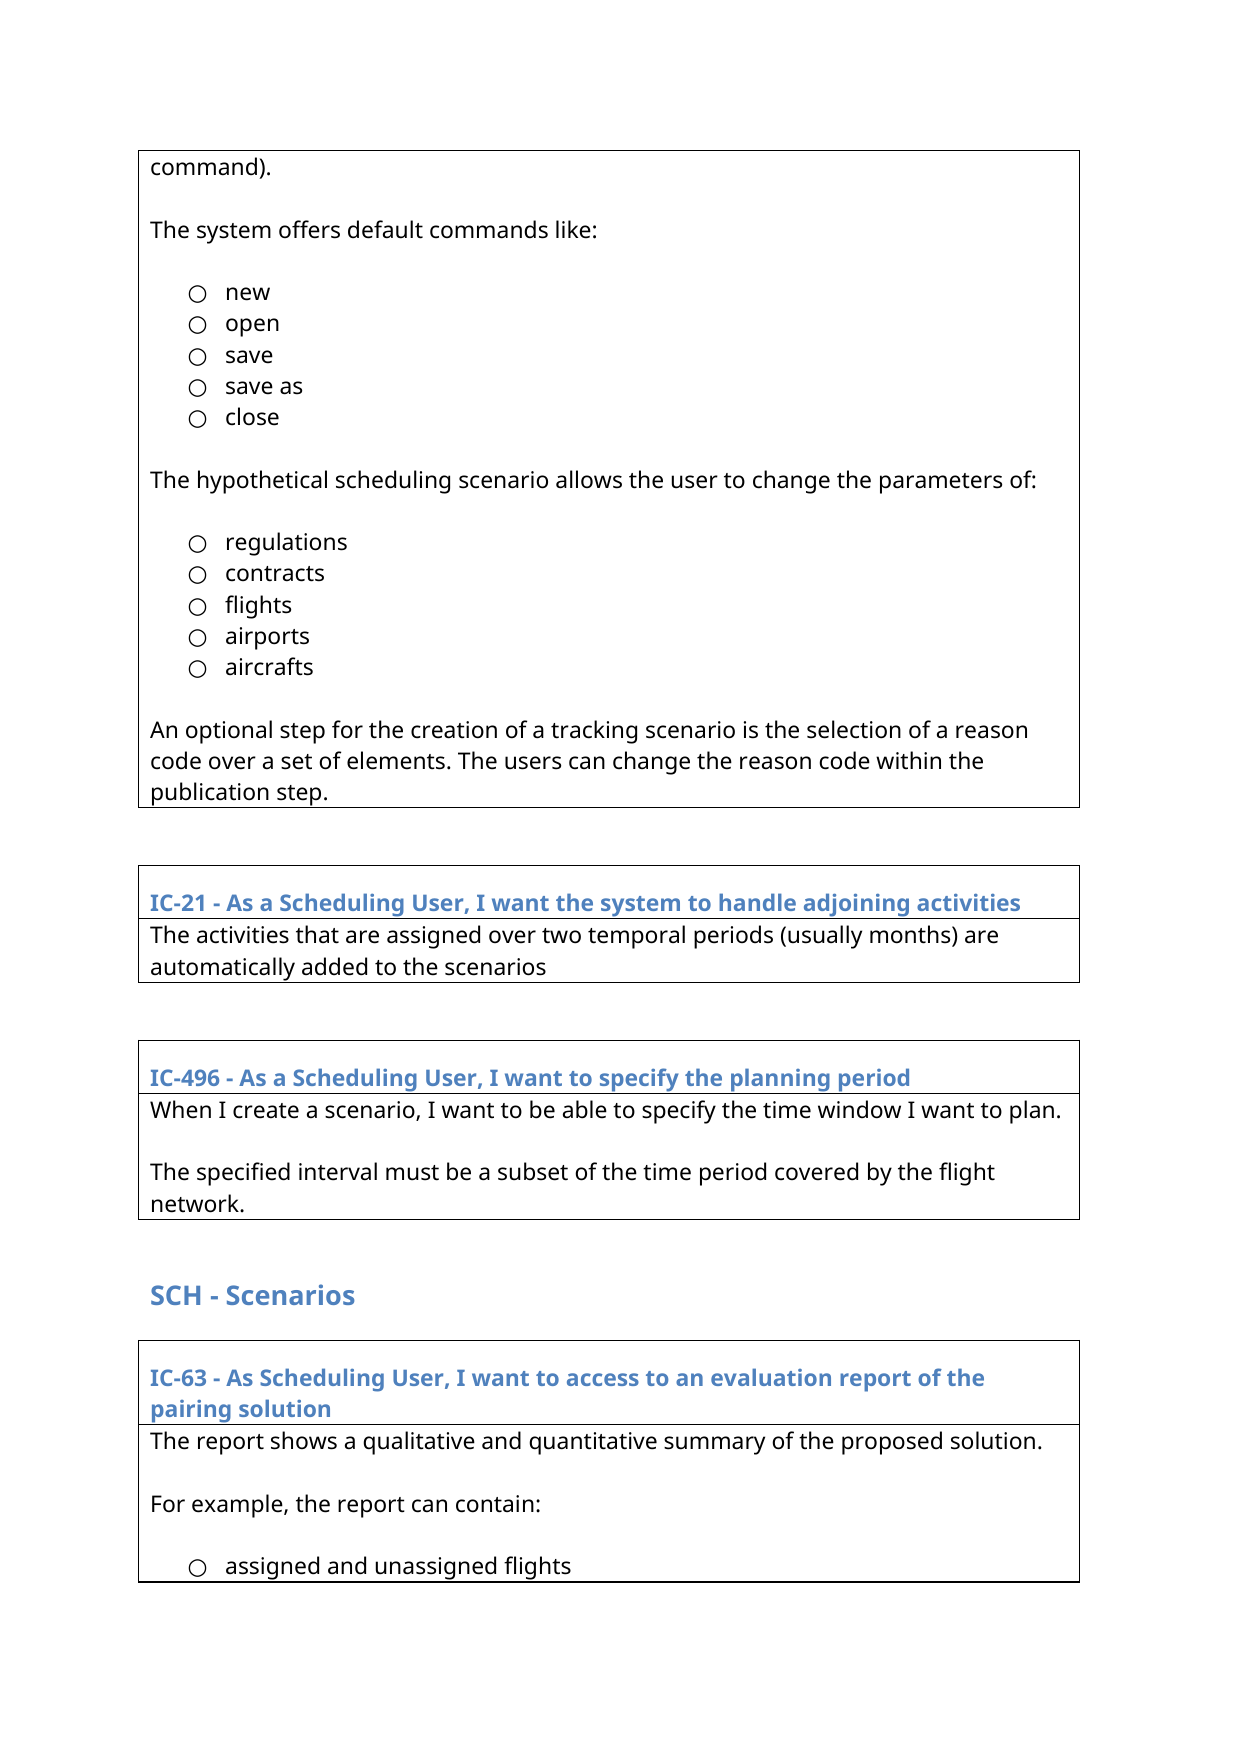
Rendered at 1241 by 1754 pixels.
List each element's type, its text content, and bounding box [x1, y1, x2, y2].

table_cell The activities that are assigned over two temporal periods (usually months) are automatically added to the scenarios [139, 919, 1079, 982]
table_cell When I create a scenario, I want to be able to specify the time window I want to plan. The specified interval must be a subset of the time period covered by the flight network. [139, 1094, 1079, 1219]
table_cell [139, 1425, 1079, 1581]
table_header IC-63 - As Scheduling User, I want to access to an evaluation report of the pairing solution [139, 1341, 1079, 1424]
table_header IC-496 - As a Scheduling User, I want to specify the planning period [139, 1041, 1079, 1093]
subtitle SCH - Scenarios [150, 1277, 1090, 1313]
table_header IC-21 - As a Scheduling User, I want the system to handle adjoining activities [139, 866, 1079, 918]
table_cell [139, 151, 1079, 807]
